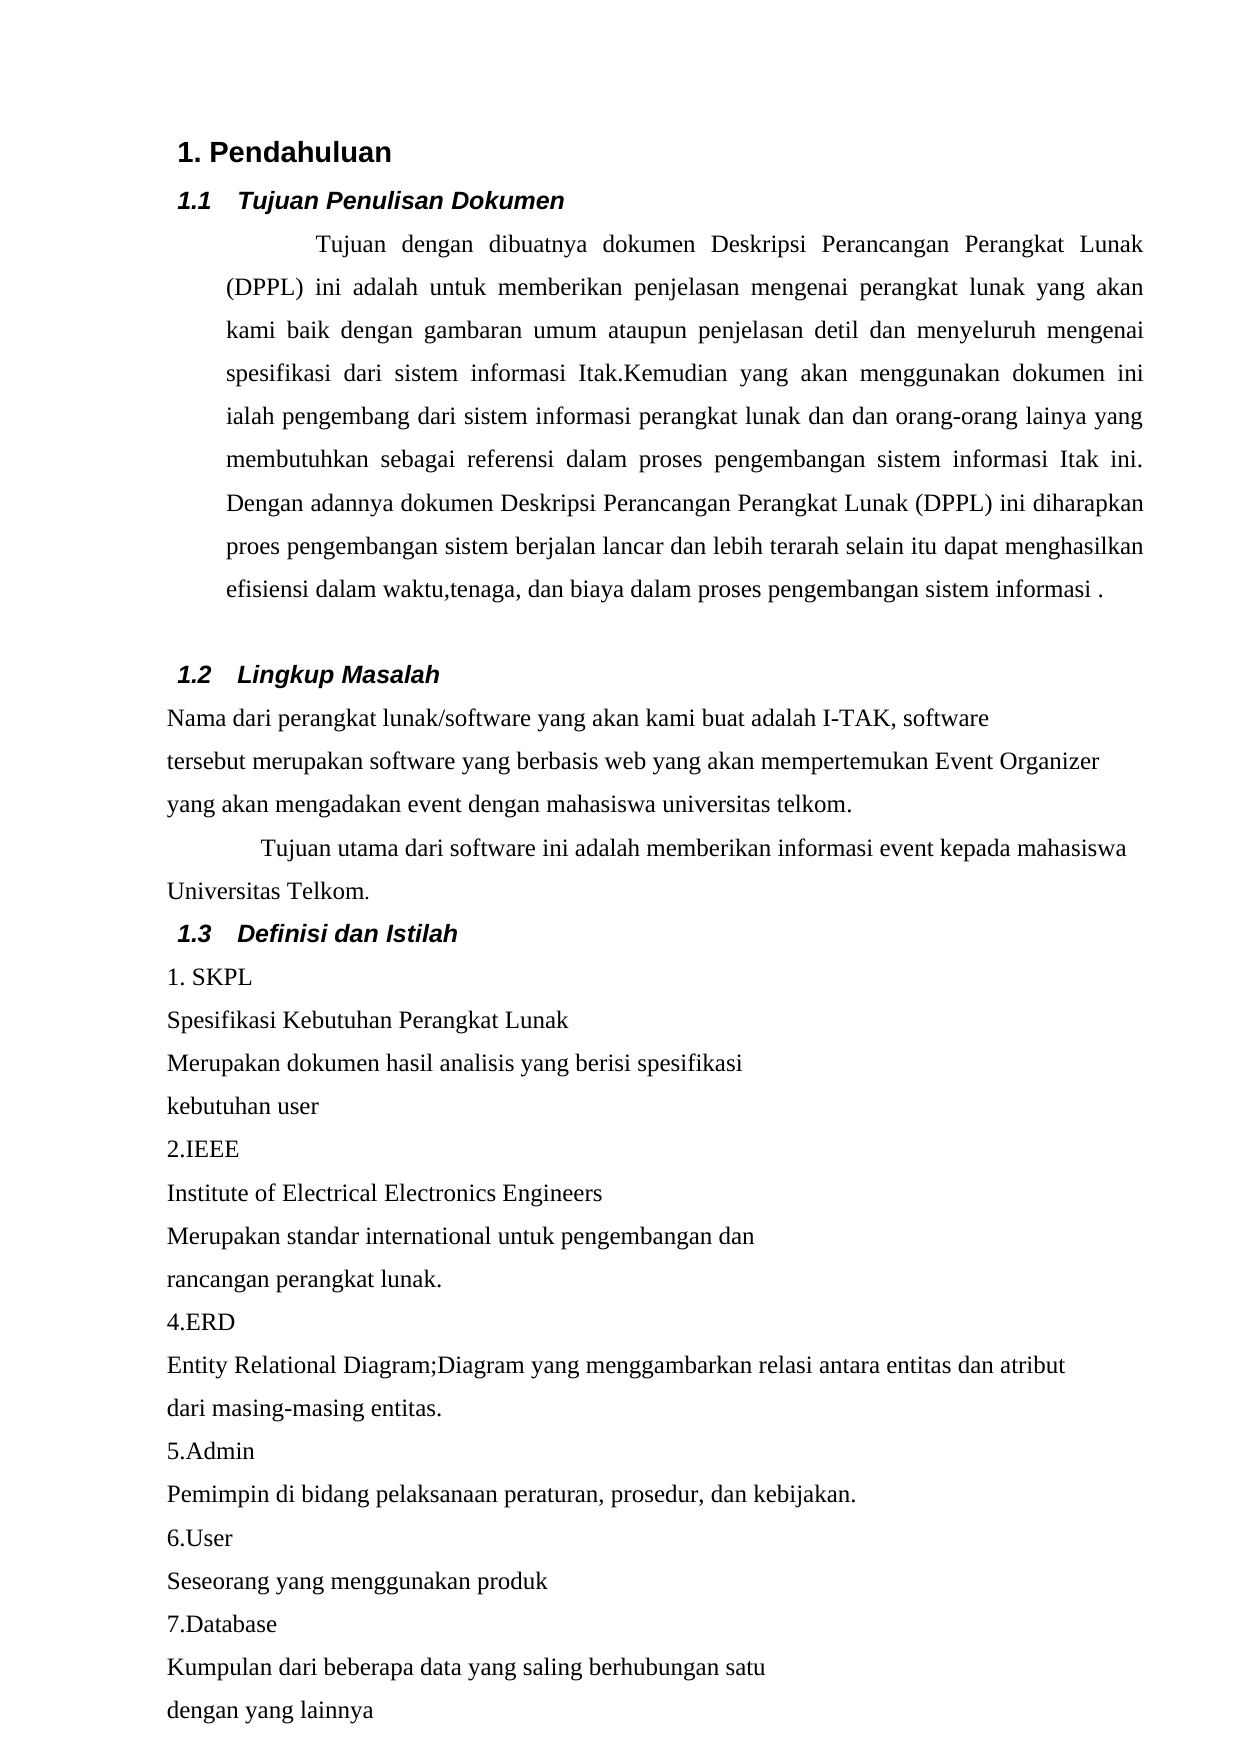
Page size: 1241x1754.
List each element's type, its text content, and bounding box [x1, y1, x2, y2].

text Institute of Electrical Electronics Engineers [167, 1178, 1144, 1206]
list Pendahuluan [177, 135, 1144, 169]
text 4.ERD [167, 1307, 1144, 1336]
text 7.Database [167, 1609, 1144, 1638]
text 2.IEEE [167, 1134, 1144, 1163]
text Pemimpin di bidang pelaksanaan peraturan, prosedur, dan kebijakan. [167, 1479, 1144, 1508]
text Nama dari perangkat lunak/software yang akan kami buat adalah I-TAK, software [167, 703, 1144, 732]
text Merupakan dokumen hasil analisis yang berisi spesifikasi [167, 1048, 1144, 1077]
text kebutuhan user [167, 1091, 1144, 1120]
text Tujuan utama dari software ini adalah memberikan informasi event kepada mahasiswa Universitas Telkom. [167, 833, 1144, 904]
text tersebut merupakan software yang berbasis web yang akan mempertemukan Event Organizer [167, 746, 1144, 775]
subtitle Lingkup Masalah [177, 660, 1144, 689]
text dengan yang lainnya [167, 1695, 1144, 1724]
text rancangan perangkat lunak. [167, 1264, 1144, 1293]
text Entity Relational Diagram;Diagram yang menggambarkan relasi antara entitas dan atribut [167, 1350, 1144, 1379]
text 1. SKPL [167, 962, 1144, 991]
text dari masing-masing entitas. [167, 1393, 1144, 1422]
subtitle Definisi dan Istilah [177, 919, 1144, 948]
text Tujuan dengan dibuatnya dokumen Deskripsi Perancangan Perangkat Lunak (DPPL) ini adalah untuk memberikan penjelasan mengenai perangkat lunak yang akan kami baik dengan gambaran umum ataupun penjelasan detil dan menyeluruh mengenai spesifikasi dari sistem informasi Itak.Kemudian yang akan menggunakan dokumen ini ialah pengembang dari sistem informasi perangkat lunak dan dan orang-orang lainya yang membutuhkan sebagai referensi dalam proses pengembangan sistem informasi Itak ini. Dengan adannya dokumen Deskripsi Perancangan Perangkat Lunak (DPPL) ini diharapkan proes pengembangan sistem berjalan lancar dan lebih terarah selain itu dapat menghasilkan efisiensi dalam waktu,tenaga, dan biaya dalam proses pengembangan sistem informasi . [226, 229, 1144, 603]
text 5.Admin [167, 1436, 1144, 1465]
text yang akan mengadakan event dengan mahasiswa universitas telkom. [167, 789, 1144, 818]
text 6.User [167, 1523, 1144, 1551]
text Seseorang yang menggunakan produk [167, 1566, 1144, 1594]
text Merupakan standar international untuk pengembangan dan [167, 1221, 1144, 1249]
text Kumpulan dari beberapa data yang saling berhubungan satu [167, 1652, 1144, 1681]
text Spesifikasi Kebutuhan Perangkat Lunak [167, 1005, 1144, 1034]
subtitle Tujuan Penulisan Dokumen [177, 186, 1144, 214]
